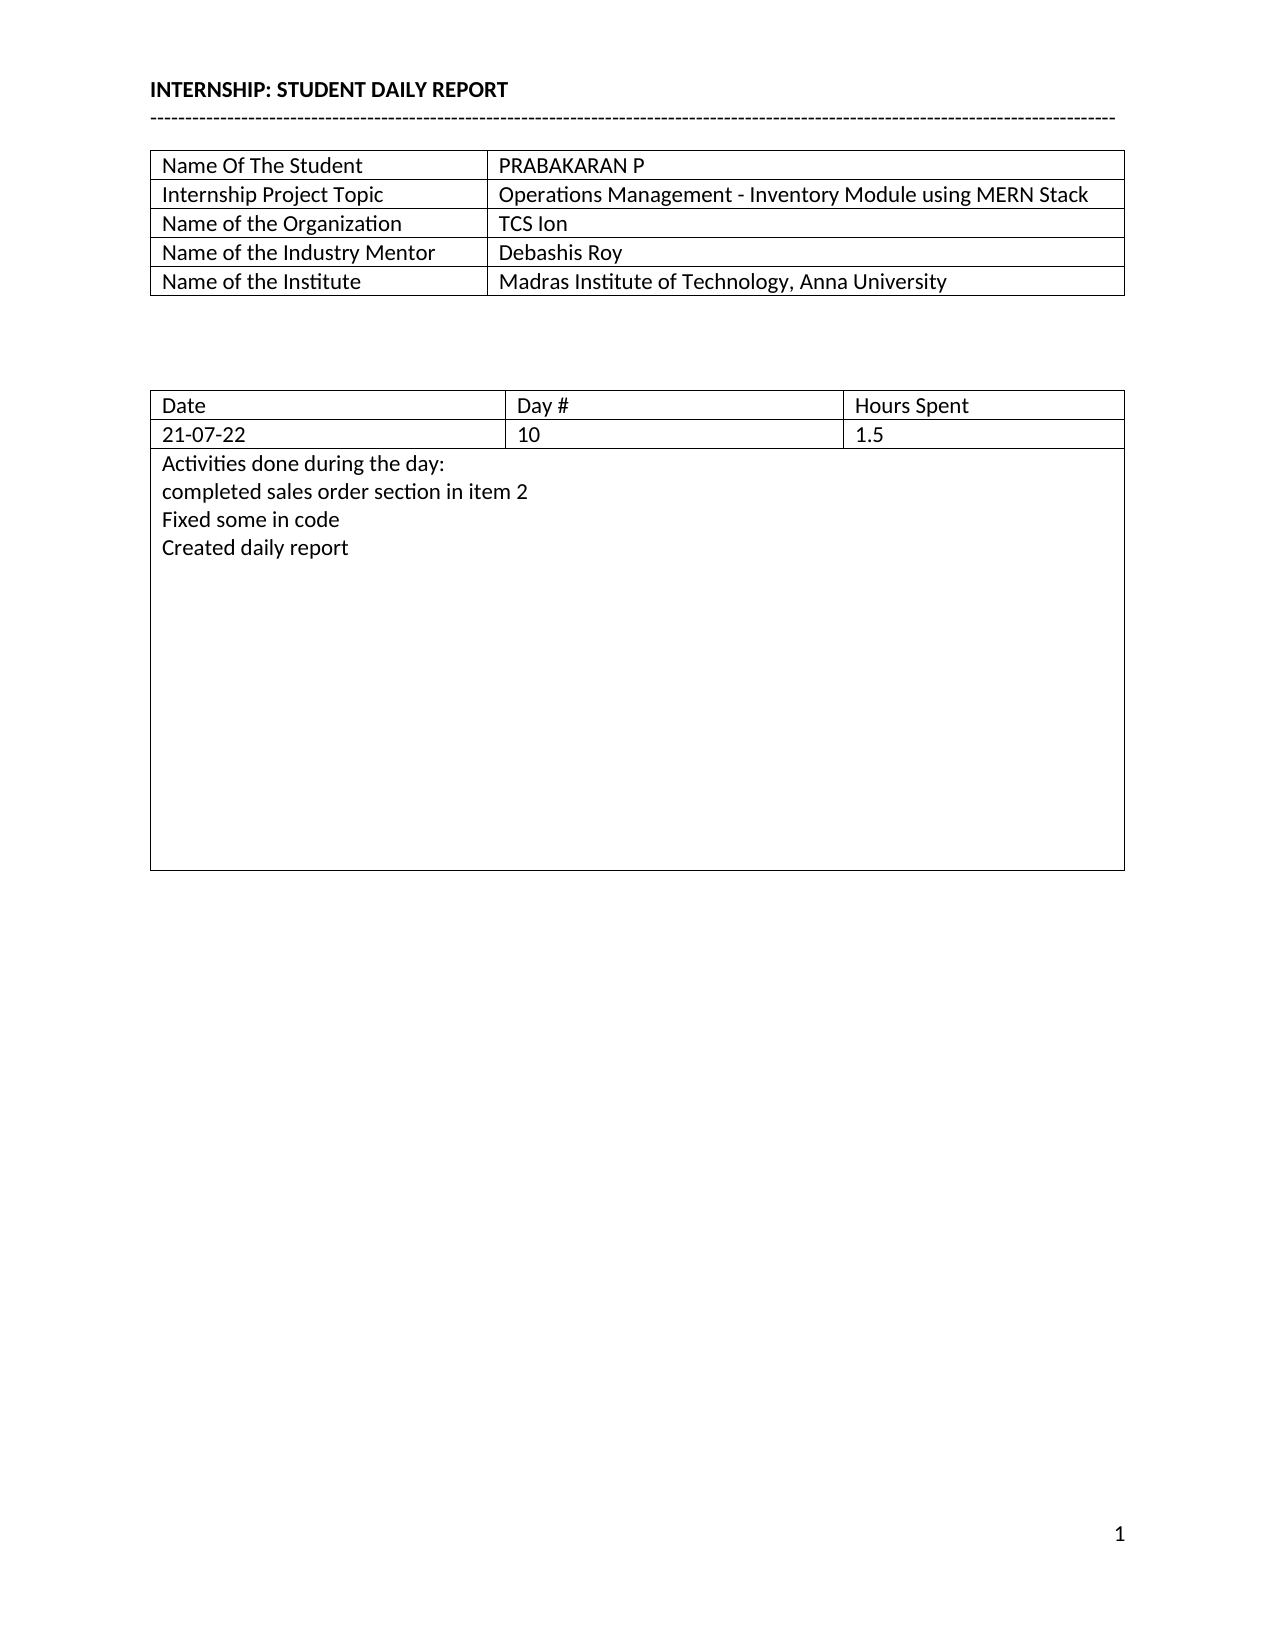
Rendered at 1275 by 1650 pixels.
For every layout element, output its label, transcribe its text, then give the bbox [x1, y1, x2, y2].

table_header Hours Spent [844, 391, 1124, 419]
table_header Date [151, 391, 505, 419]
table_cell 21-07-22 [151, 420, 505, 448]
table_cell Madras Institute of Technology, Anna University [488, 267, 1124, 295]
table_cell Name of the Industry Mentor [151, 238, 487, 266]
table_cell Operations Management - Inventory Module using MERN Stack [488, 180, 1124, 208]
table_cell Debashis Roy [488, 238, 1124, 266]
table_cell 1.5 [844, 420, 1124, 448]
table_header Name Of The Student [151, 151, 487, 179]
table_cell 10 [506, 420, 843, 448]
table_cell Activities done during the day: completed sales order section in item 2 Fixed some in code Created daily report [151, 449, 1124, 869]
table_cell Internship Project Topic [151, 180, 487, 208]
table_cell TCS Ion [488, 209, 1124, 237]
table_cell Name of the Organization [151, 209, 487, 237]
table_cell Name of the Institute [151, 267, 487, 295]
table_header Day # [506, 391, 843, 419]
table_header PRABAKARAN P [488, 151, 1124, 179]
